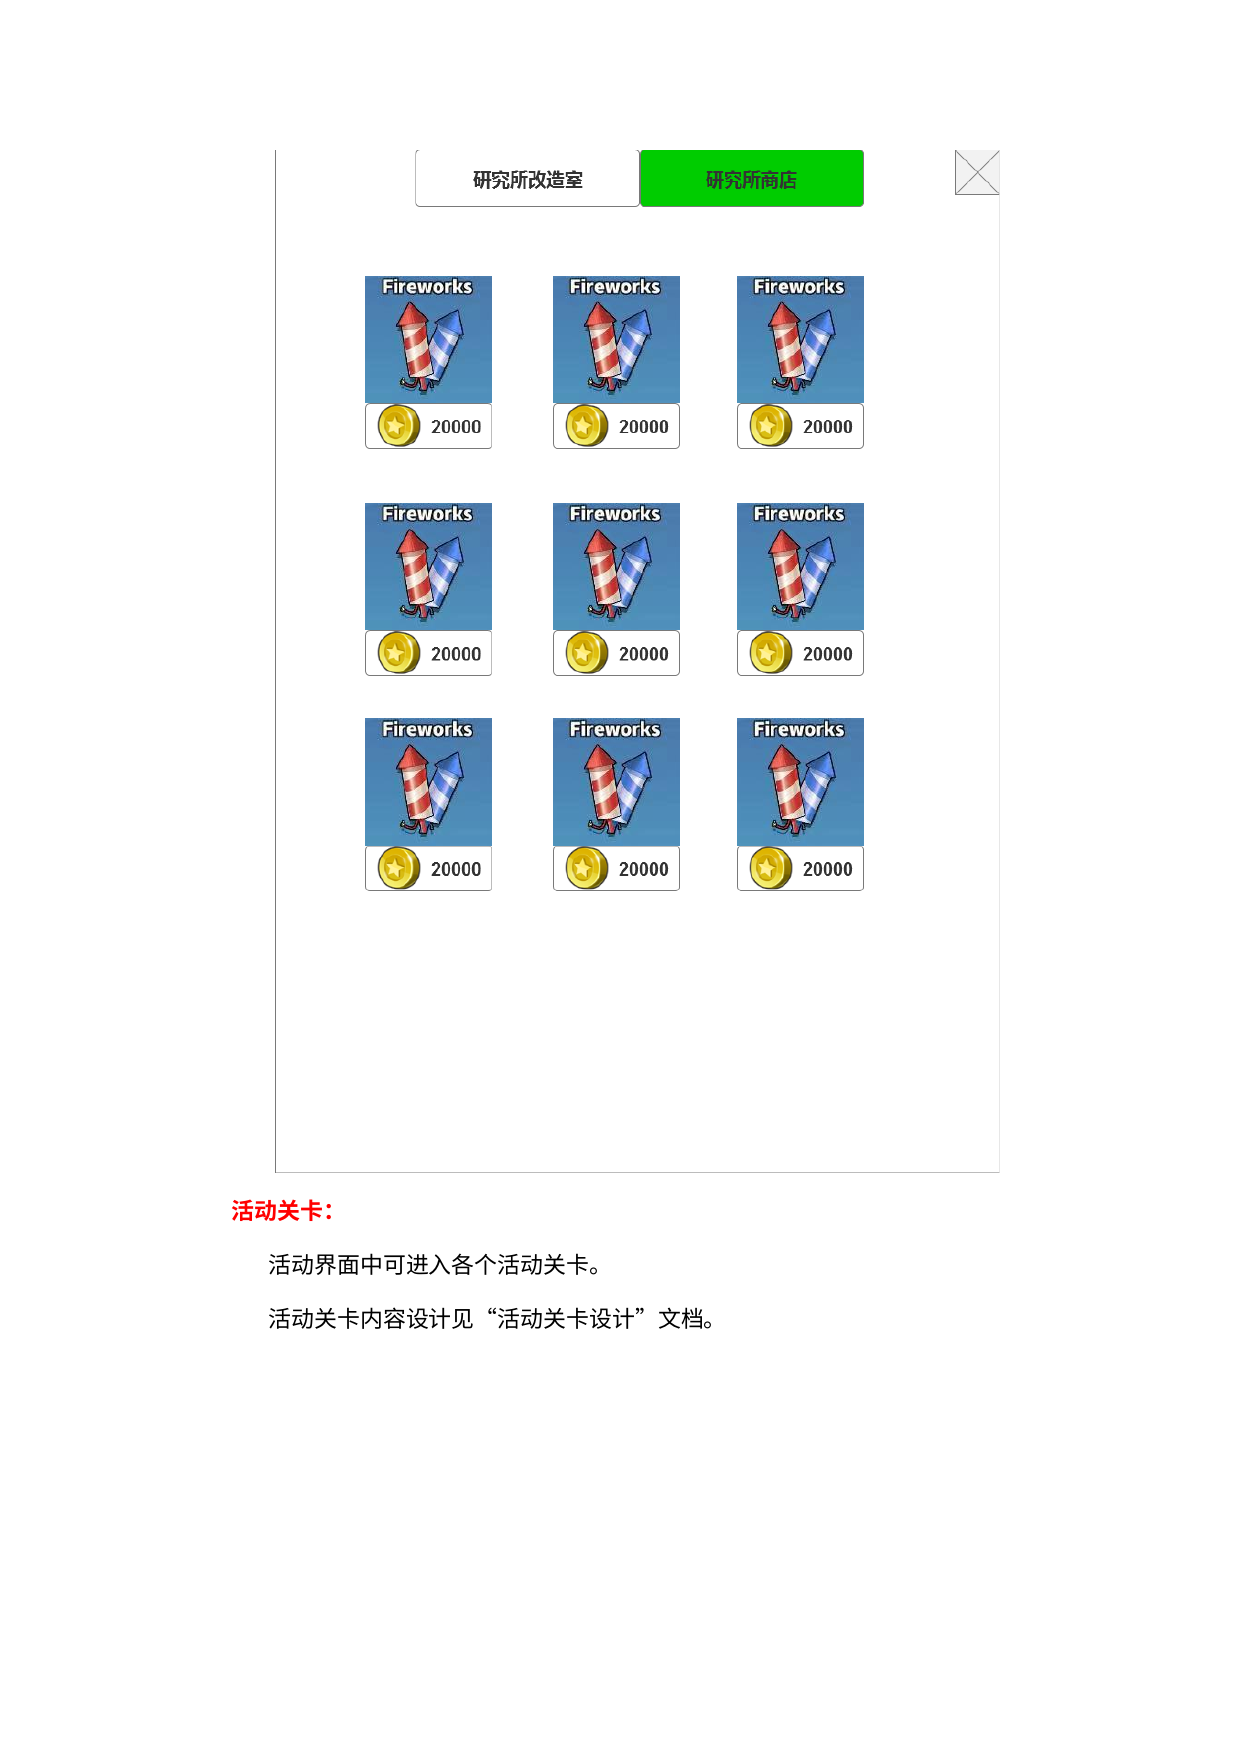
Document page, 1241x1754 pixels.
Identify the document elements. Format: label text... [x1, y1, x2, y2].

text 活动关卡： [187, 1193, 1053, 1226]
picture [275, 150, 1000, 1173]
text 活动关卡内容设计见“活动关卡设计”文档。 [187, 1301, 1053, 1334]
text 活动界面中可进入各个活动关卡。 [187, 1247, 1053, 1280]
